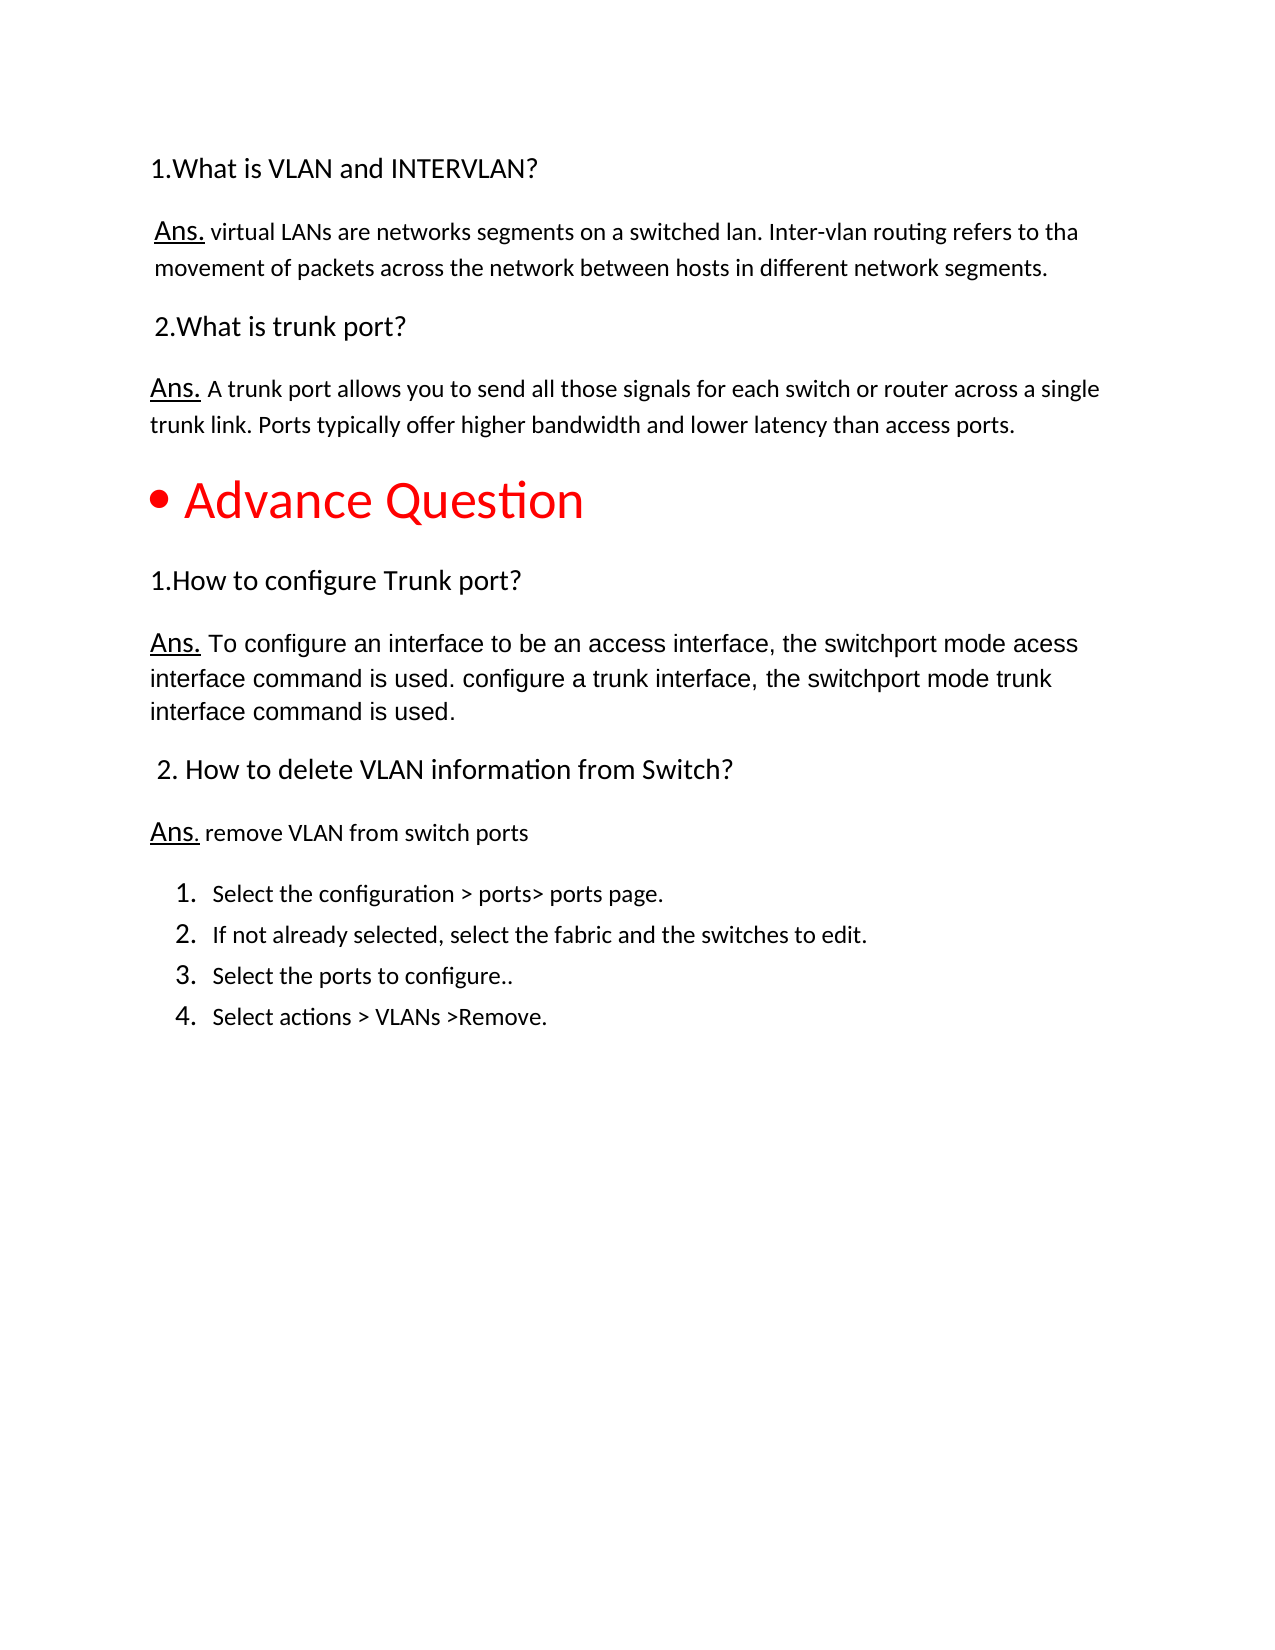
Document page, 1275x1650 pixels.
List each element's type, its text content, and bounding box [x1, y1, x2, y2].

text Ans. remove VLAN from switch ports [150, 813, 1125, 848]
text Ans. A trunk port allows you to send all those signals for each switch or router across a single trunk link. Ports typically offer higher bandwidth and lower latency than access ports. [150, 369, 1125, 440]
text 2.What is trunk port? [154, 308, 1125, 343]
list Select actions > VLANs >Remove. [175, 997, 1125, 1033]
text 1.What is VLAN and INTERVLAN? [150, 150, 1125, 186]
text 2. How to delete VLAN information from Switch? [150, 751, 1125, 786]
text Ans. To configure an interface to be an access interface, the switchport mode acess interface command is used. configure a trunk interface, the switchport mode trunk interface command is used. [150, 624, 1125, 726]
list Select the configuration > ports> ports page. [175, 874, 1125, 910]
text Advance Question [150, 465, 1125, 532]
text Ans. virtual LANs are networks segments on a switched lan. Inter-vlan routing refers to tha movement of packets across the network between hosts in different network segments. [154, 212, 1125, 282]
text 1.How to configure Trunk port? [150, 562, 1125, 598]
list If not already selected, select the fabric and the switches to edit. [175, 915, 1125, 951]
list Select the ports to configure.. [175, 956, 1125, 992]
